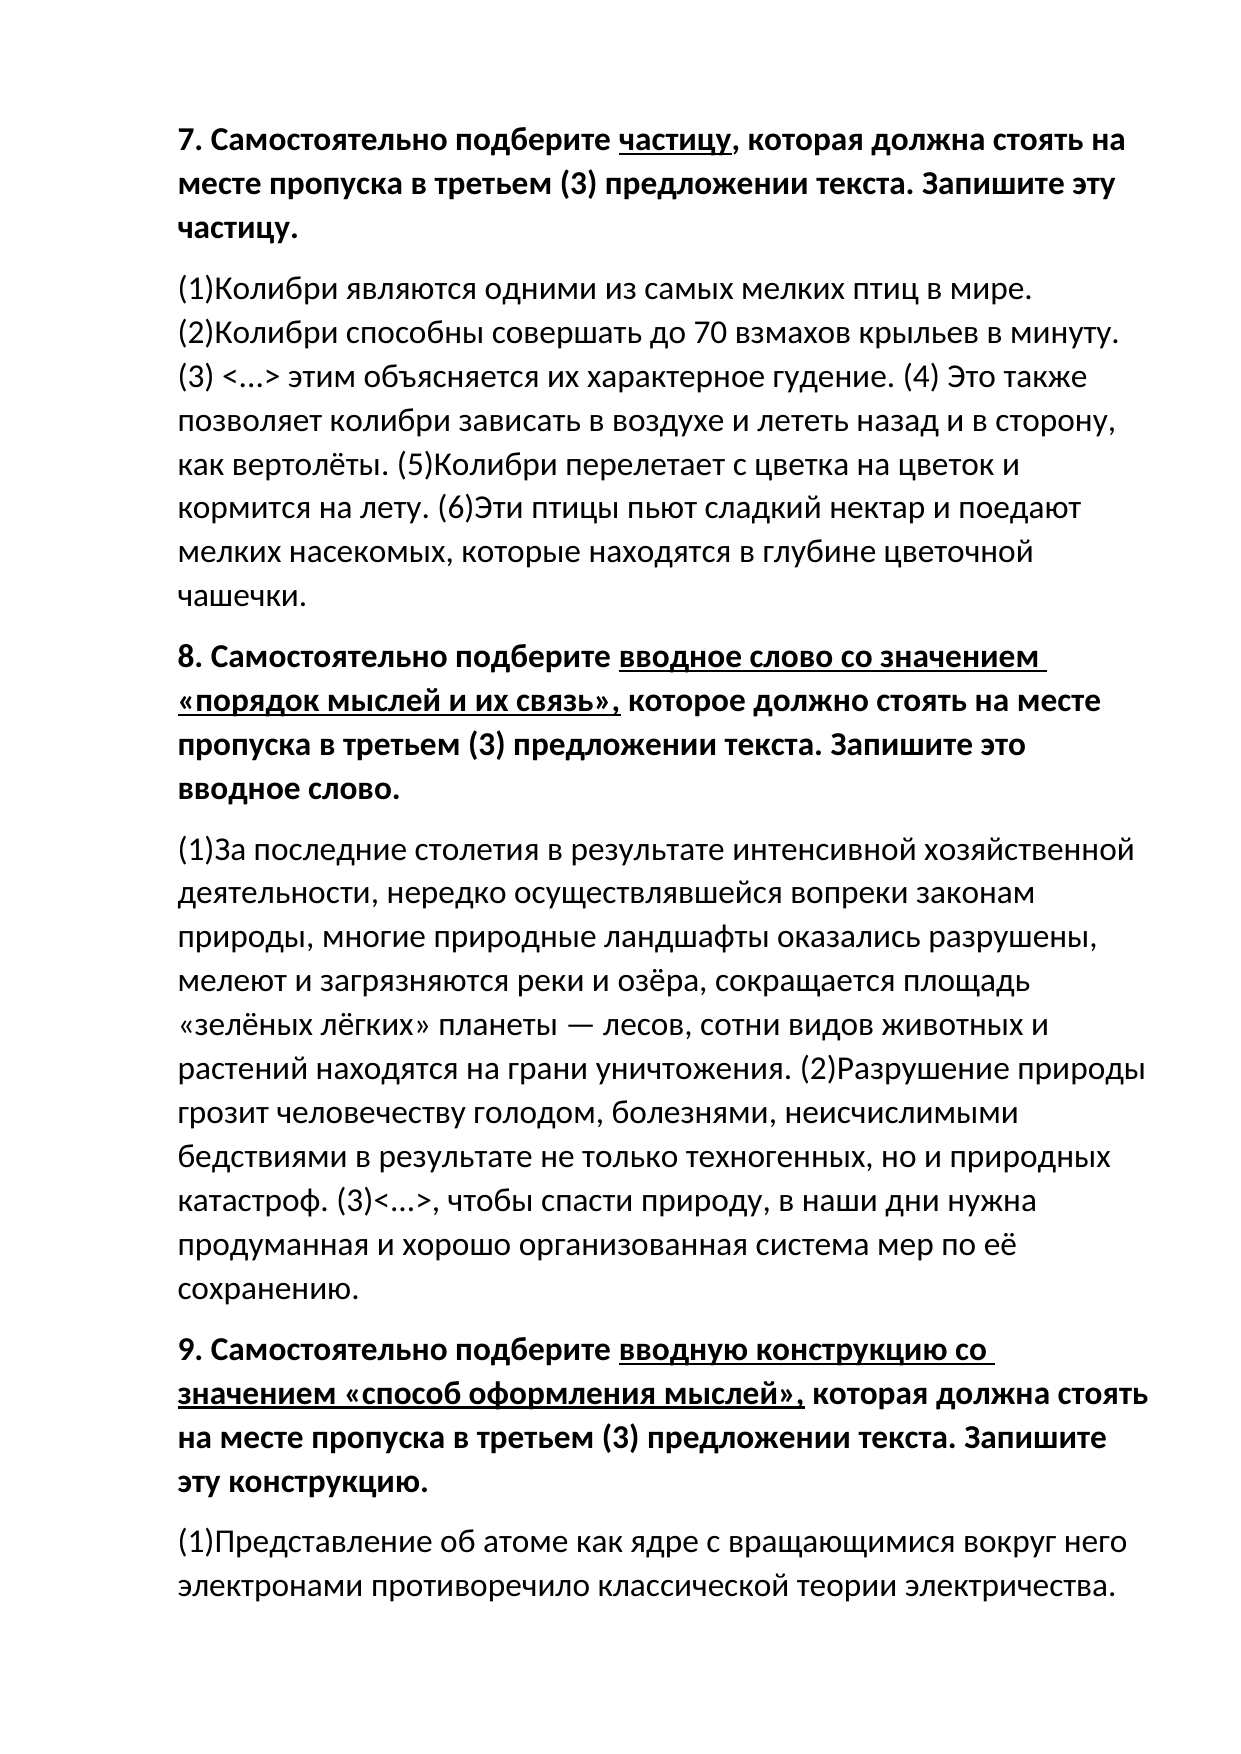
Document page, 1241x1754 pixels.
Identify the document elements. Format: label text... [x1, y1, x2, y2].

text 8. Самостоятельно подберите вводное слово со значением «порядок мыслей и их связь», которое должно стоять на месте пропуска в третьем (3) предложении текста. Запишите это вводное слово. [177, 635, 1152, 808]
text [177, 1520, 1152, 1605]
text (1)За последние столетия в результате интенсивной хозяйственной деятельности, нередко осуществлявшейся вопреки законам природы, многие природные ландшафты оказались разрушены, мелеют и загрязняются реки и озёра, сокращается площадь «зелёных лёгких» планеты — лесов, сотни видов животных и растений находятся на грани уничтожения. (2)Разрушение природы грозит человечеству голодом, болезнями, неисчислимыми бедствиями в результате не только техногенных, но и природных катастроф. (3)<...>, чтобы спасти природу, в наши дни нужна продуманная и хорошо организованная система мер по её сохранению. [177, 827, 1152, 1308]
text 7. Самостоятельно подберите частицу, которая должна стоять на месте пропуска в третьем (3) предложении текста. Запишите эту частицу. [177, 118, 1152, 247]
text (1)Колибри являются одними из самых мелких птиц в мире. (2)Колибри способны совершать до 70 взмахов крыльев в минуту. (3) <...> этим объясняется их характерное гудение. (4) Это также позволяет колибри зависать в воздухе и лететь назад и в сторону, как вертолёты. (5)Колибри перелетает с цветка на цветок и кормится на лету. (6)Эти птицы пьют сладкий нектар и поедают мелких насекомых, которые находятся в глубине цветочной чашечки. [177, 267, 1152, 615]
text 9. Самостоятельно подберите вводную конструкцию со значением «способ оформления мыслей», которая должна стоять на месте пропуска в третьем (3) предложении текста. Запишите эту конструкцию. [177, 1328, 1152, 1500]
